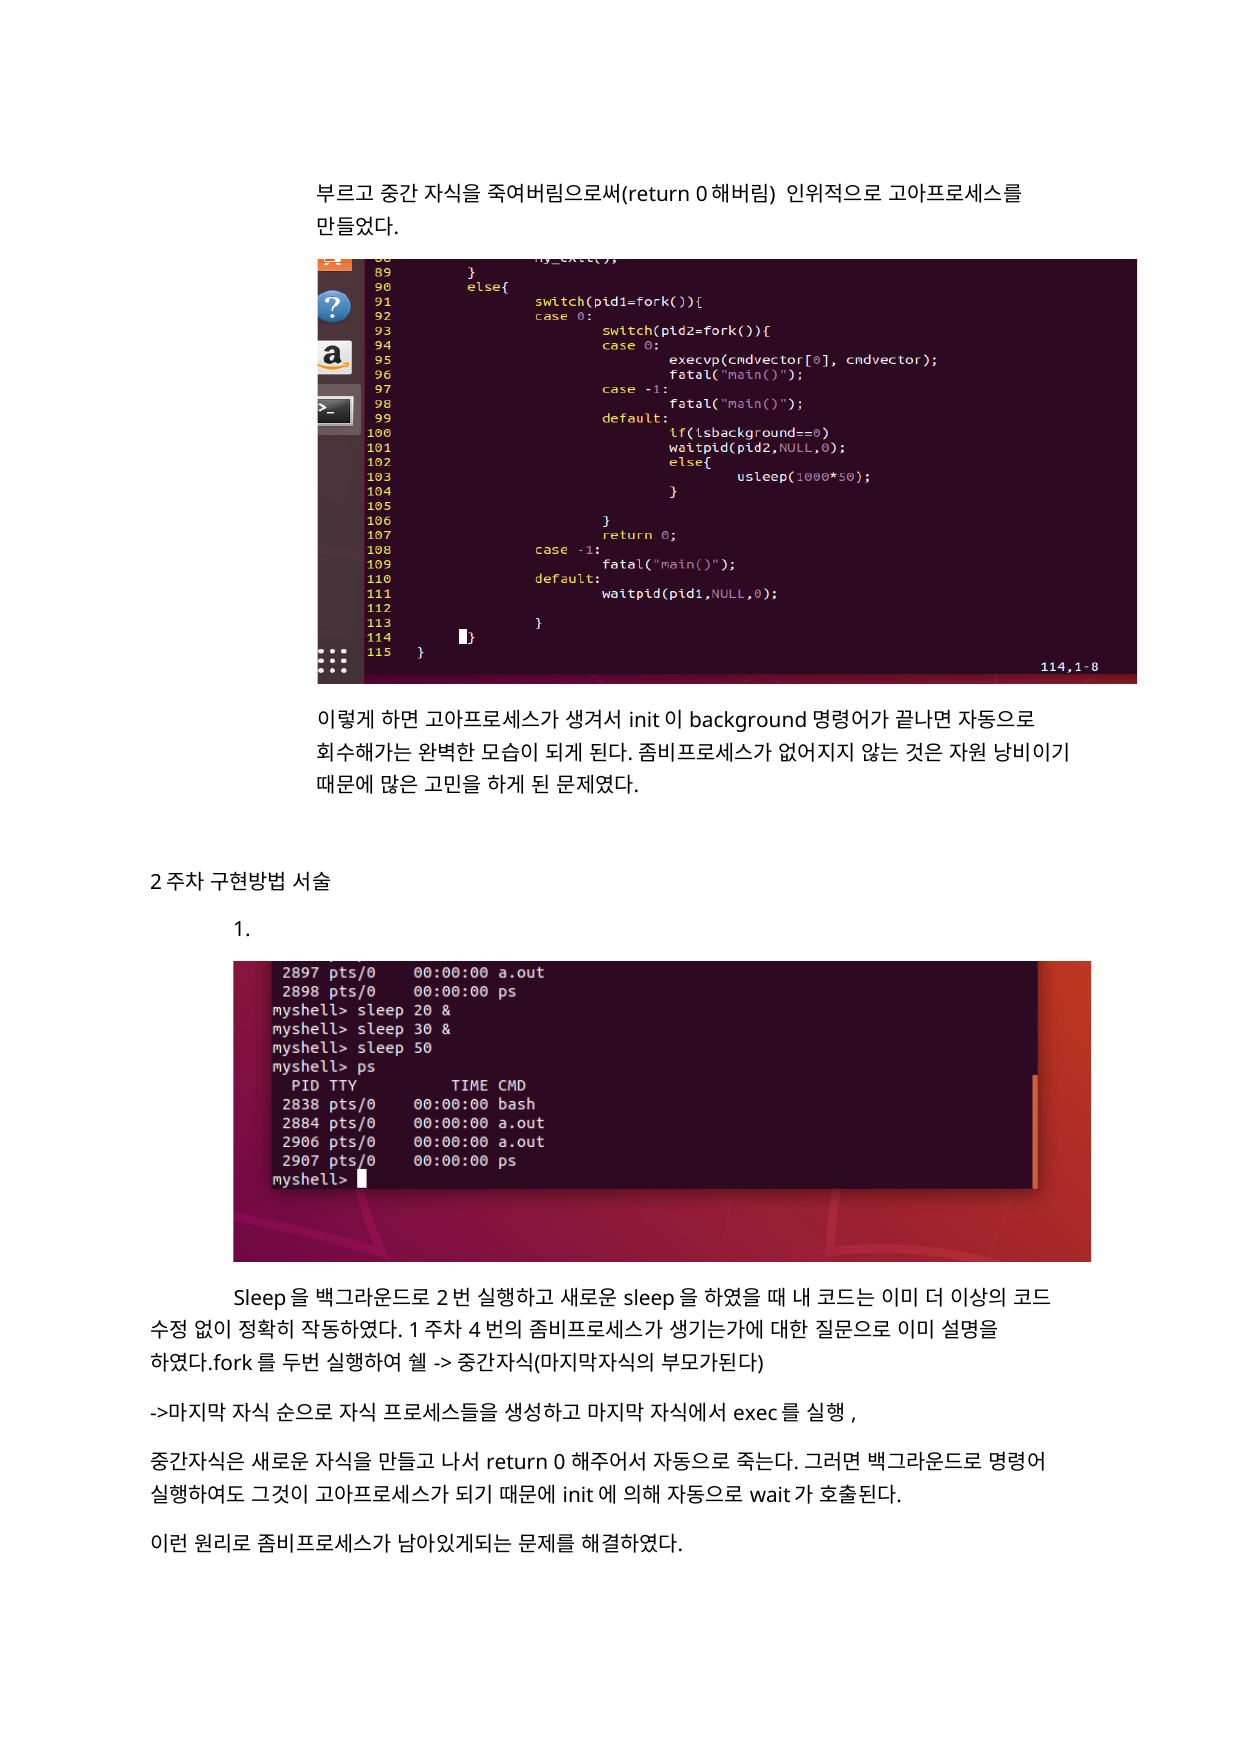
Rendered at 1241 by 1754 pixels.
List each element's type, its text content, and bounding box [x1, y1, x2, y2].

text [317, 177, 1090, 240]
text Sleep을 백그라운드로 2번 실행하고 새로운 sleep을 하였을 때 내 코드는 이미 더 이상의 코드 수정 없이 정확히 작동하였다. 1주차 4번의 좀비프로세스가 생기는가에 대한 질문으로 이미 설명을 하였다.fork를 두번 실행하여 쉘 -> 중간자식(마지막자식의 부모가된다) [150, 1281, 1090, 1377]
text ->마지막 자식 순으로 자식 프로세스들을 생성하고 마지막 자식에서 exec를 실행 , [150, 1396, 1090, 1426]
text 이런 원리로 좀비프로세스가 남아있게되는 문제를 해결하였다. [150, 1527, 1090, 1558]
picture [317, 259, 1138, 684]
text 이렇게 하면 고아프로세스가 생겨서 init이 background 명령어가 끝나면 자동으로 회수해가는 완벽한 모습이 되게 된다. 좀비프로세스가 없어지지 않는 것은 자원 낭비이기 때문에 많은 고민을 하게 된 문제였다. [317, 703, 1090, 799]
text 중간자식은 새로운 자식을 만들고 나서 return 0 해주어서 자동으로 죽는다. 그러면 백그라운드로 명령어 실행하여도 그것이 고아프로세스가 되기 때문에 init에 의해 자동으로 wait가 호출된다. [150, 1445, 1090, 1508]
picture [233, 961, 1092, 1262]
text 2주차 구현방법 서술 [150, 865, 1090, 896]
